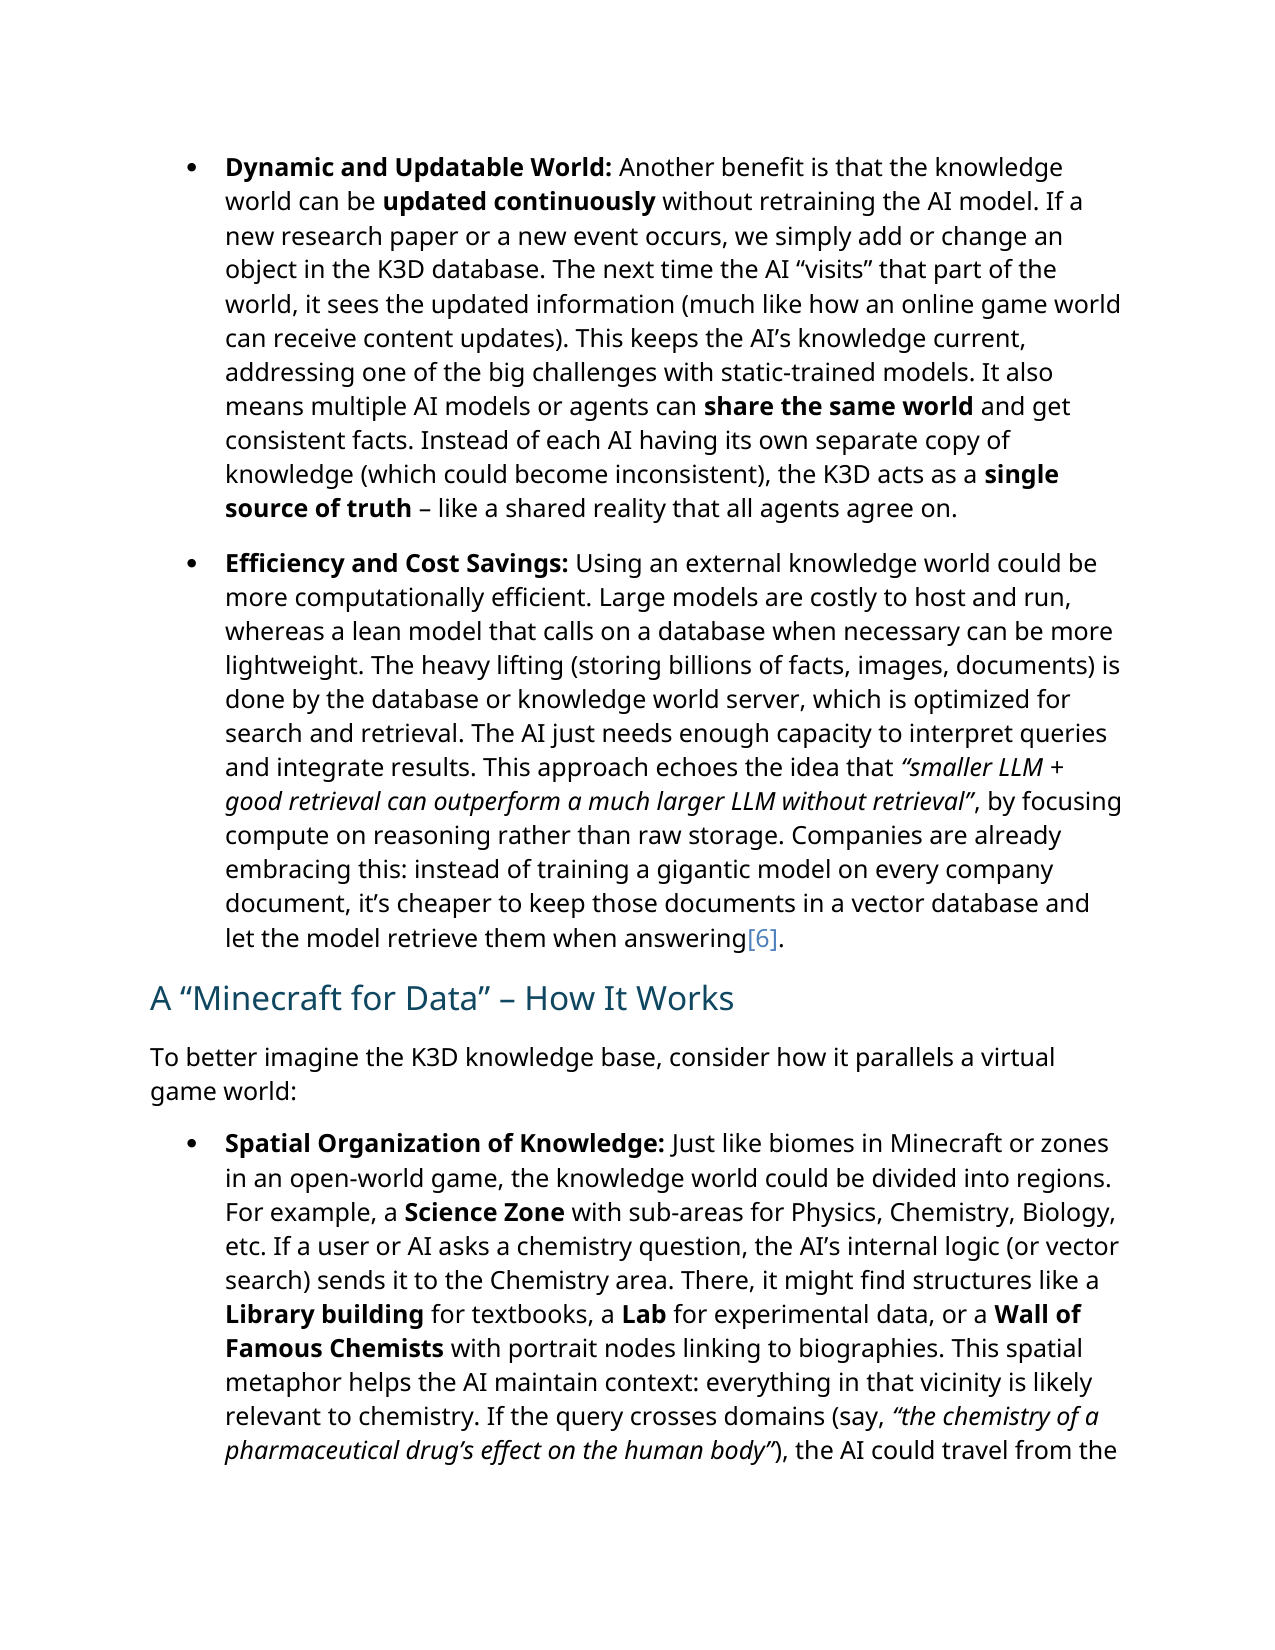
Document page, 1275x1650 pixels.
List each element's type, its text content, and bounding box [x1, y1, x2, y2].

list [187, 1126, 1125, 1467]
subtitle A “Minecraft for Data” – How It Works [150, 975, 1125, 1021]
list Dynamic and Updatable World: Another benefit is that the knowledge world can be updated continuously without retraining the AI model. If a new research paper or a new event occurs, we simply add or change an object in the K3D database. The next time the AI “visits” that part of the world, it sees the updated information (much like how an online game world can receive content updates). This keeps the AI’s knowledge current, addressing one of the big challenges with static-trained models. It also means multiple AI models or agents can share the same world and get consistent facts. Instead of each AI having its own separate copy of knowledge (which could become inconsistent), the K3D acts as a single source of truth – like a shared reality that all agents agree on. [187, 150, 1125, 525]
list Efficiency and Cost Savings: Using an external knowledge world could be more computationally efficient. Large models are costly to host and run, whereas a lean model that calls on a database when necessary can be more lightweight. The heavy lifting (storing billions of facts, images, documents) is done by the database or knowledge world server, which is optimized for search and retrieval. The AI just needs enough capacity to interpret queries and integrate results. This approach echoes the idea that “smaller LLM + good retrieval can outperform a much larger LLM without retrieval”, by focusing compute on reasoning rather than raw storage. Companies are already embracing this: instead of training a gigantic model on every company document, it’s cheaper to keep those documents in a vector database and let the model retrieve them when answering[6]. [187, 546, 1125, 954]
text To better imagine the K3D knowledge base, consider how it parallels a virtual game world: [150, 1039, 1125, 1107]
